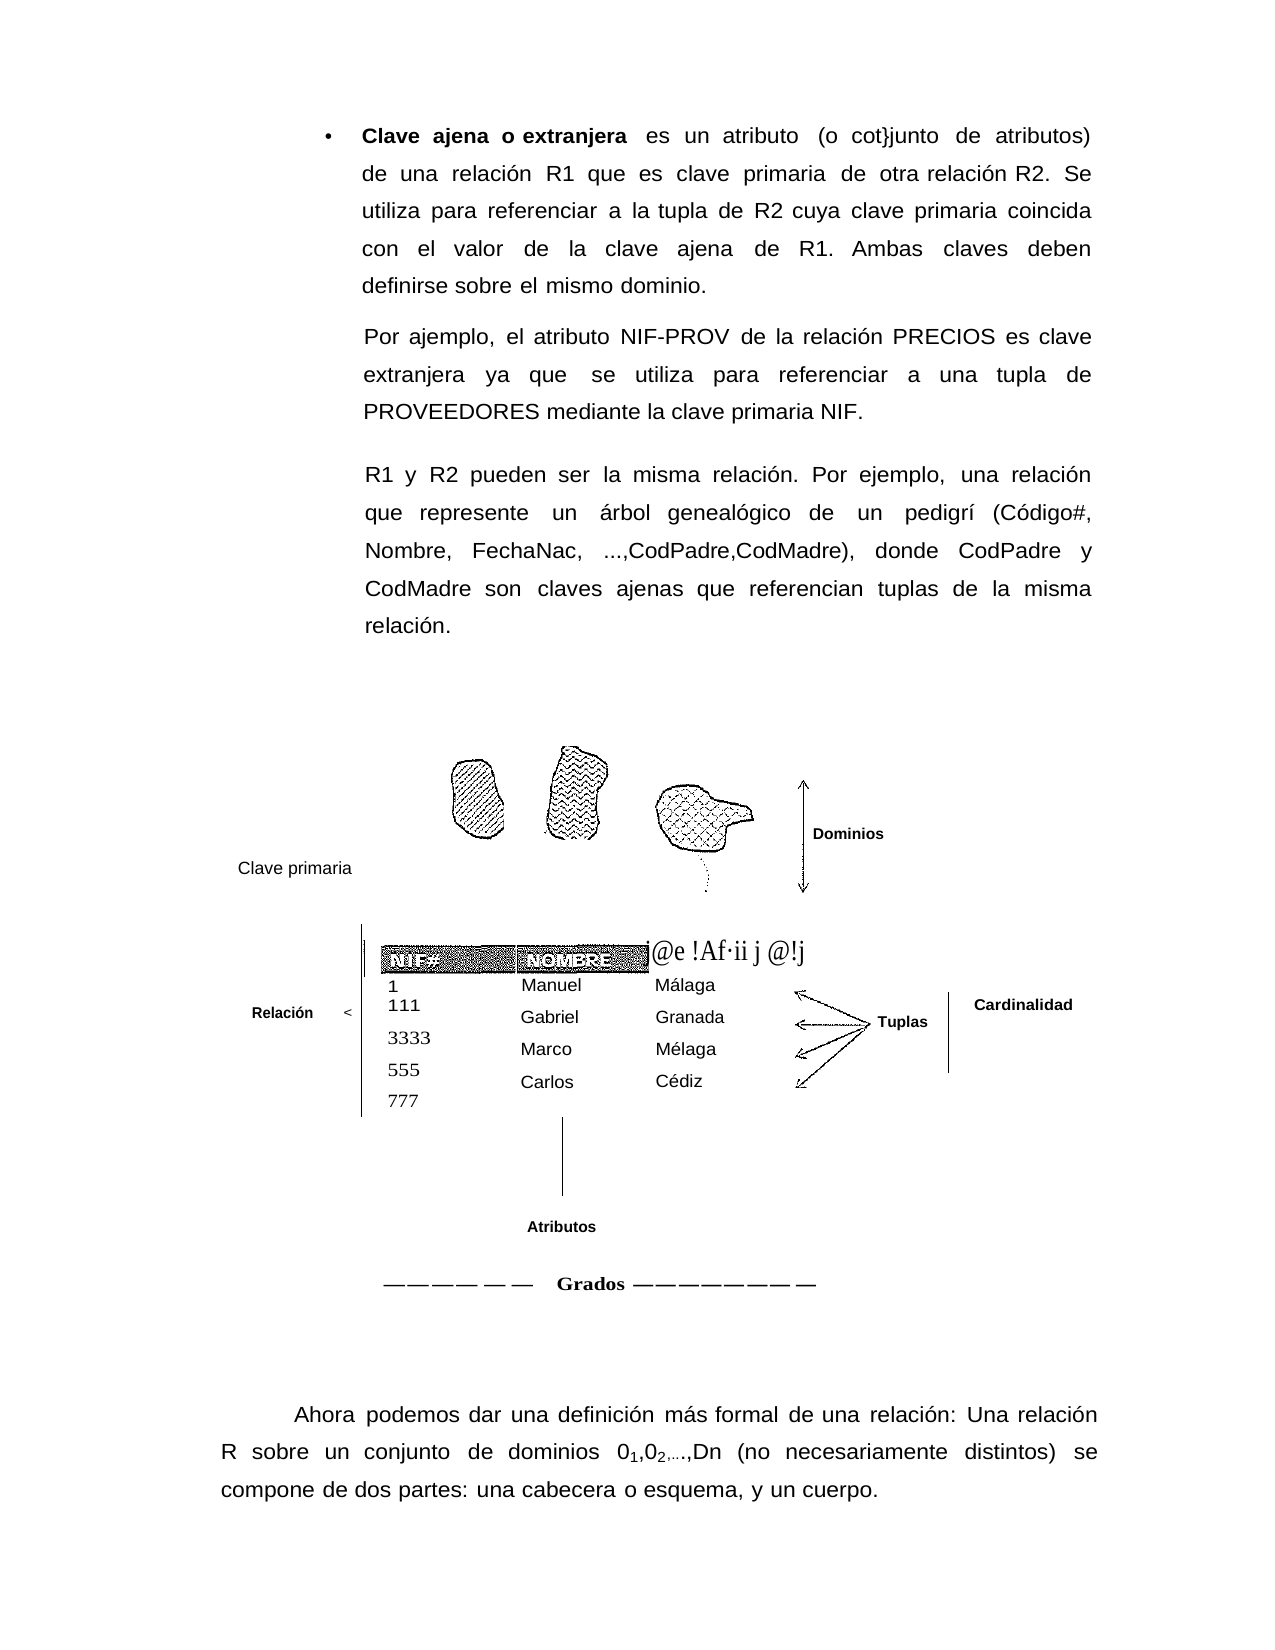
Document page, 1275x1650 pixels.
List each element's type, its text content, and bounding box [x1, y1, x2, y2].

text Por ajemplo, el atributo NIF-PROV de la relación PRECIOS es clave extranjera ya que se utiliza para referenciar a una tupla de PROVEEDORES mediante la clave primaria NIF. [363, 324, 1092, 424]
text ------ Grados -------- [380, 1272, 1110, 1294]
picture [450, 758, 507, 840]
text 777 [387, 1090, 431, 1111]
list Clave ajena o extranjera es un atributo (o cot}junto de atributos) de una relación R1 que es clave primaria de otra relación R2. Se utiliza para referenciar a la tupla de R2 cuya clave primaria coincida con el valor de la clave ajena de R1. Ambas claves deben definirse sobre el mismo dominio. [324, 123, 1092, 298]
text 1111 [387, 976, 431, 1015]
text Málaga Granada Mélaga Cédiz [654, 975, 727, 1091]
picture [653, 878, 811, 893]
picture [543, 746, 610, 840]
text Atributos [179, 1218, 944, 1236]
text Ahora podemos dar una definición más formal de una relación: Una relación R sobre un conjunto de dominios 01,02,...,Dn (no necesariamente distintos) se compone de dos partes: una cabecera o esquema, y un cuerpo. [221, 1402, 1098, 1502]
text Cardinalidad [974, 996, 1110, 1014]
text j@e !Af·ii j @!j [644, 933, 873, 967]
text Dominios [450, 764, 1110, 859]
text R1 y R2 pueden ser la misma relación. Por ejemplo, una relación que represente un árbol genealógico de un pedigrí (Código#, Nombre, FechaNac, ...,CodPadre,CodMadre), donde CodPadre y CodMadre son claves ajenas que referencian tuplas de la misma relación. [364, 462, 1092, 638]
text 555 [387, 1058, 431, 1080]
text Tuplas [877, 1013, 929, 1031]
text Relación < [252, 1004, 353, 1022]
picture [362, 940, 649, 977]
text Manuel Gabriel Marco Carlos [520, 975, 582, 1092]
text Clave primaria [238, 859, 1110, 878]
picture [791, 988, 874, 1088]
text 3333 [387, 1027, 431, 1048]
